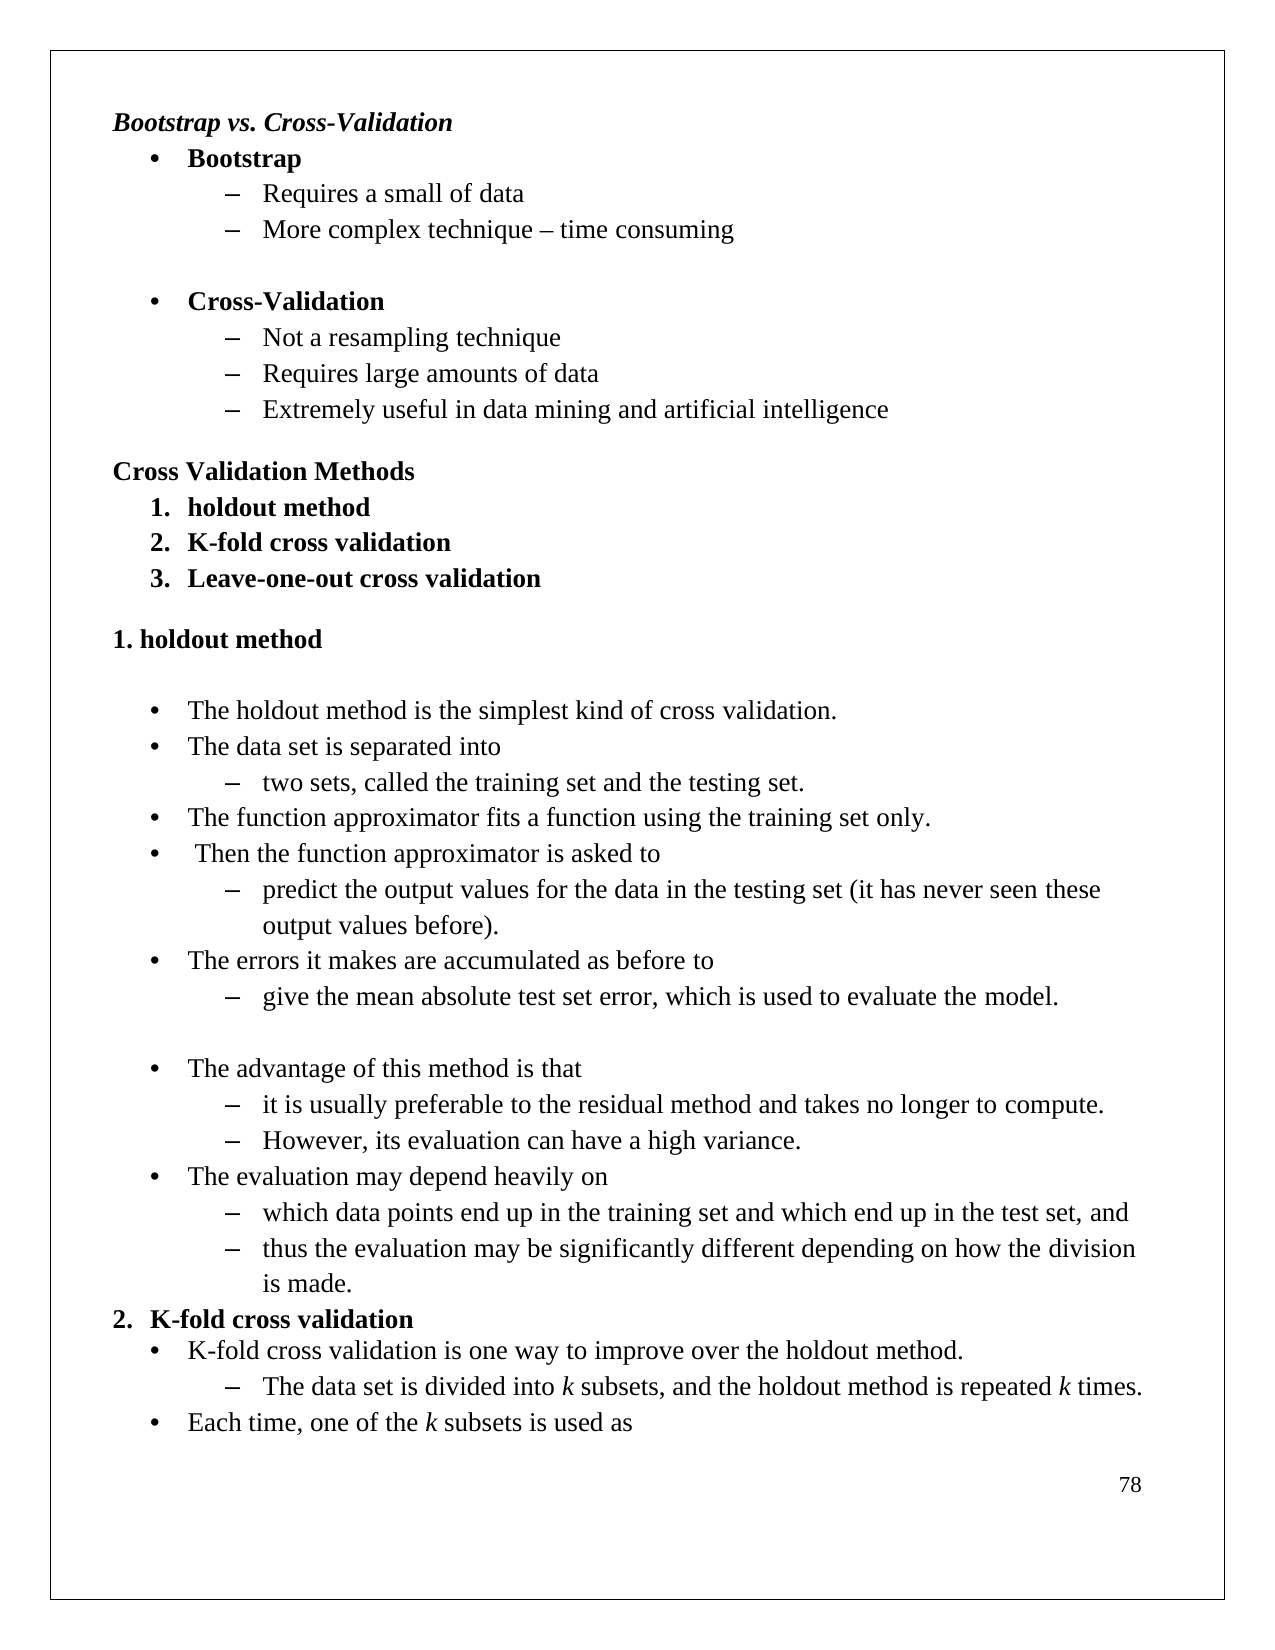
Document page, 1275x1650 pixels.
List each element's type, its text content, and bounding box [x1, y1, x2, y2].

list Each time, one of the k subsets is used as [150, 1406, 1175, 1437]
list The data set is separated into [150, 730, 1175, 761]
subtitle Cross Validation Methods [112, 455, 1175, 486]
list Then the function approximator is asked to [150, 837, 1175, 869]
list it is usually preferable to the residual method and takes no longer to compute. [225, 1088, 1175, 1119]
list However, its evaluation can have a high variance. [225, 1124, 1175, 1155]
list The errors it makes are accumulated as before to [150, 945, 1175, 976]
list predict the output values for the data in the testing set (it has never seen these output values before). [225, 873, 1101, 940]
list The evaluation may depend heavily on [150, 1159, 1175, 1191]
list Extremely useful in data mining and artificial intelligence [225, 393, 1175, 424]
list holdout method [112, 623, 1175, 654]
list give the mean absolute test set error, which is used to evaluate the model. [225, 980, 1175, 1011]
list holdout method [150, 491, 1175, 522]
list Bootstrap [150, 142, 1175, 173]
list K-fold cross validation [150, 527, 1175, 558]
list Requires a small of data [225, 177, 1175, 208]
text Bootstrap vs. Cross-Validation [112, 106, 1175, 137]
list Not a resampling technique [225, 321, 1175, 352]
list The function approximator fits a function using the training set only. [150, 801, 1175, 833]
list The holdout method is the simplest kind of cross validation. [150, 694, 1175, 725]
list More complex technique – time consuming [225, 213, 1175, 244]
list The data set is divided into k subsets, and the holdout method is repeated k times. [225, 1370, 1175, 1401]
list thus the evaluation may be significantly different depending on how the division is made. [225, 1232, 1136, 1298]
list which data points end up in the training set and which end up in the test set, and [225, 1196, 1175, 1227]
list two sets, called the training set and the testing set. [225, 766, 1175, 797]
subtitle Cross-Validation [150, 285, 1175, 317]
list Requires large amounts of data [225, 357, 1175, 388]
subtitle K-fold cross validation [112, 1303, 1175, 1334]
list The advantage of this method is that [150, 1052, 1175, 1083]
list Leave-one-out cross validation [150, 562, 1175, 593]
list K-fold cross validation is one way to improve over the holdout method. [150, 1334, 1175, 1366]
